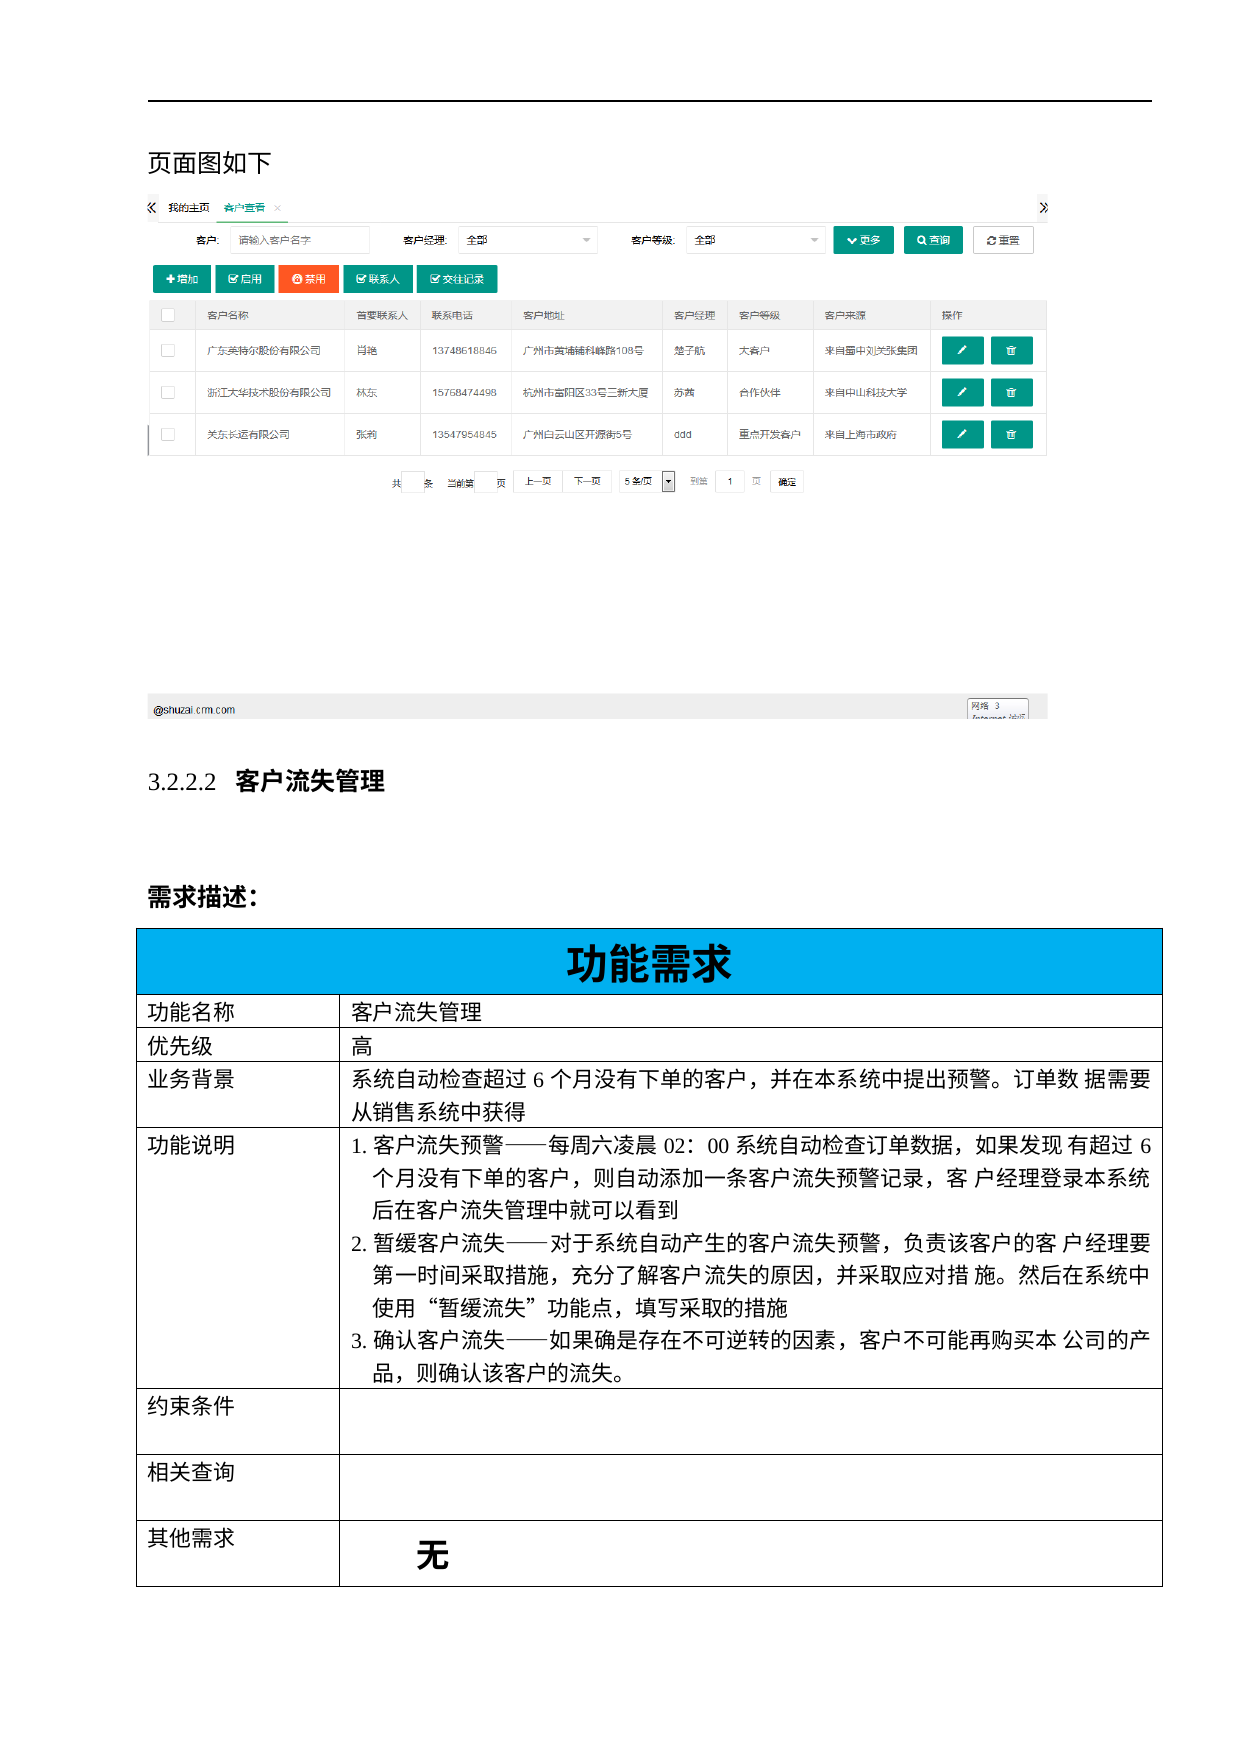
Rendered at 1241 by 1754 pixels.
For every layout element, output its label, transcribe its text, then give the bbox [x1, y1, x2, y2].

subtitle 客户流失管理 [148, 747, 1152, 812]
table_cell 客户流失管理 [340, 995, 1162, 1027]
table_cell 相关查询 [137, 1455, 339, 1520]
text 页面图如下 [148, 129, 1152, 194]
table_cell [340, 1455, 1162, 1520]
table_cell 1. 客户流失预警——每周六凌晨 02：00 系统自动检查订单数据，如果发现 有超过 6 个月没有下单的客户，则自动添加一条客户流失预警记录，客 户经理登录本系统后在客户流失管理中就可以看到 2. 暂缓客户流失——对于系统自动产生的客户流失预警，负责该客户的客 户经理要第一时间采取措施，充分了解客户流失的原因，并采取应对措 施。然后在系统中使用“暂缓流失”功能点，填写采取的措施 3. 确认客户流失——如果确是存在不可逆转的因素，客户不可能再购买本 公司的产品，则确认该客户的流失。 [340, 1128, 1162, 1388]
table_cell 优先级 [137, 1028, 339, 1061]
table_cell 高 [340, 1028, 1162, 1061]
table_cell [340, 1389, 1162, 1454]
table_cell 其他需求 [137, 1521, 339, 1586]
table_cell 系统自动检查超过 6 个月没有下单的客户，并在本系统中提出预警。订单数 据需要从销售系统中获得 [340, 1062, 1162, 1127]
table_cell 约束条件 [137, 1389, 339, 1454]
table_cell 无 [340, 1521, 1162, 1586]
picture [147, 194, 1048, 719]
table_header 功能需求 [137, 929, 1162, 994]
table_cell 功能名称 [137, 995, 339, 1027]
text 需求描述： [148, 863, 1152, 928]
table_cell 功能说明 [137, 1128, 339, 1388]
table_cell 业务背景 [137, 1062, 339, 1127]
